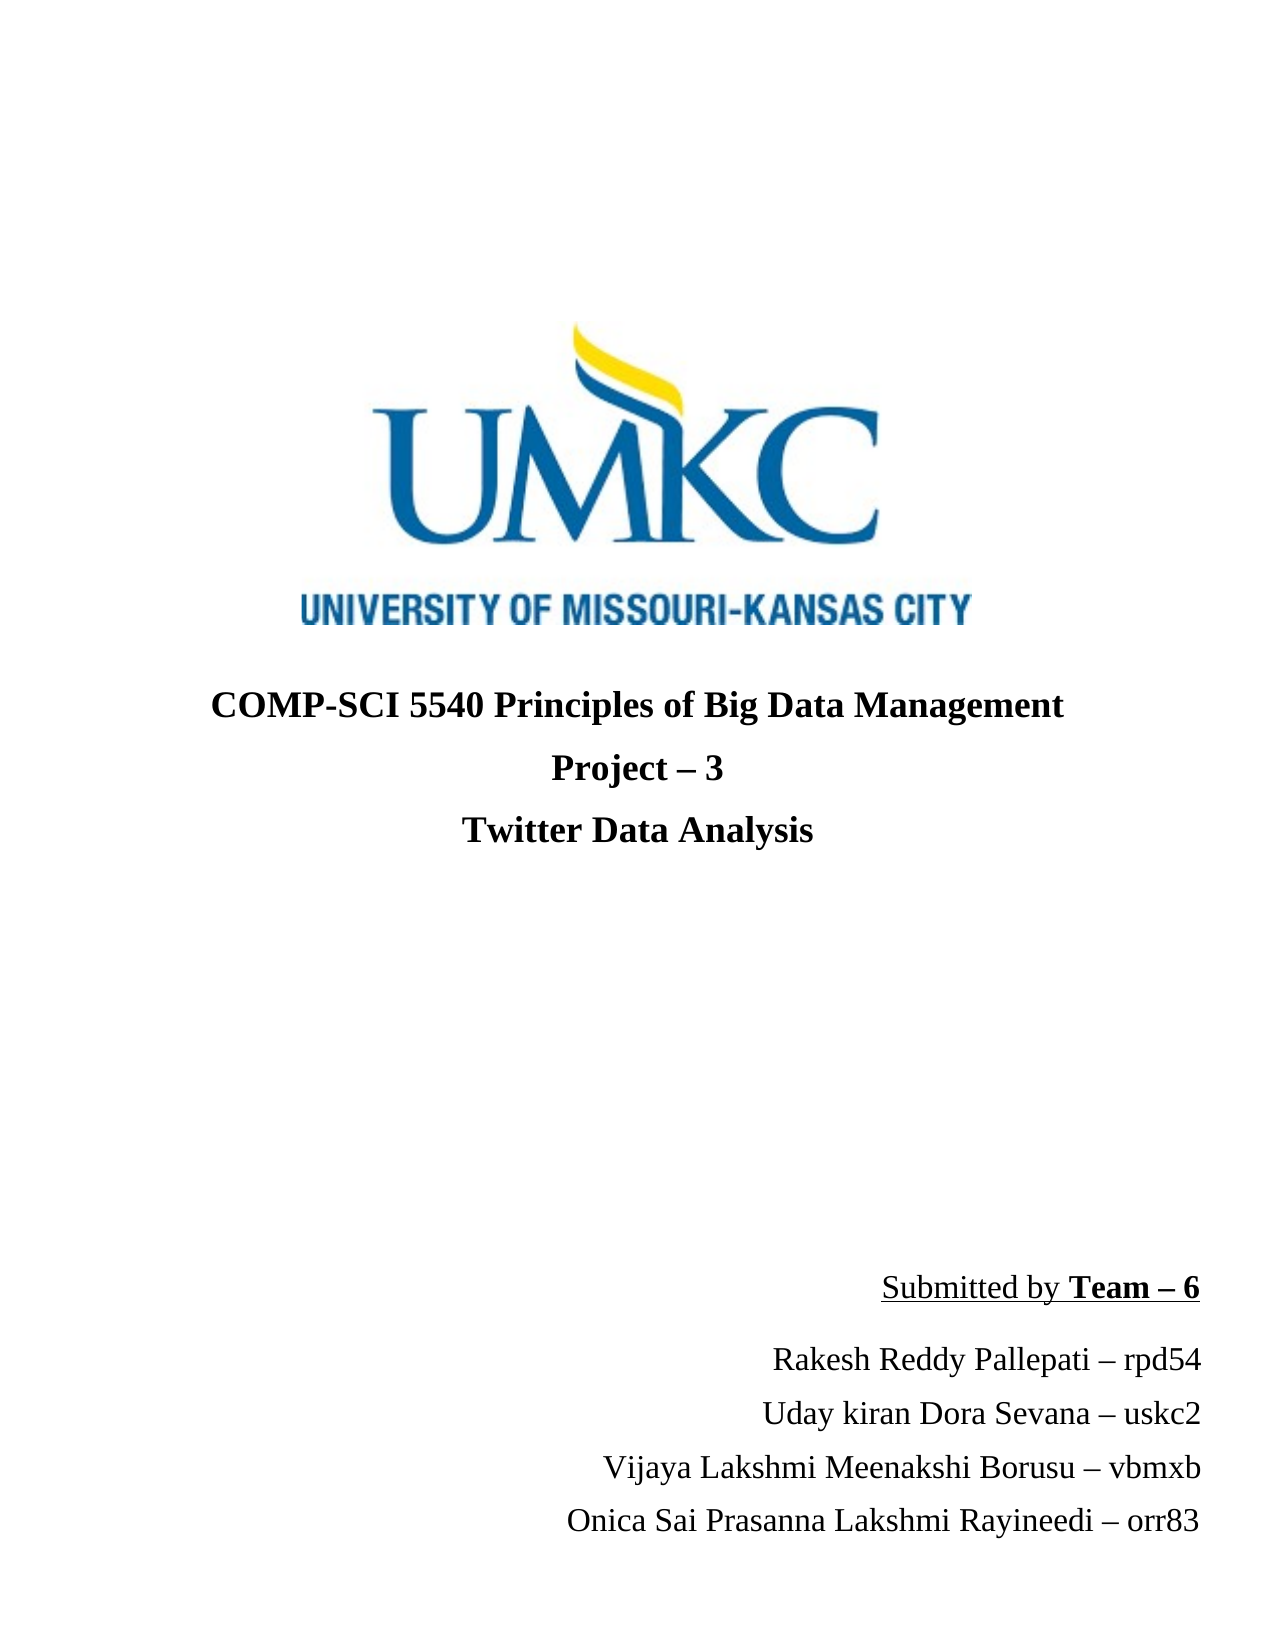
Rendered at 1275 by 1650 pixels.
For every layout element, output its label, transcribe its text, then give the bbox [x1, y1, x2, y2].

text Onica Sai Prasanna Lakshmi Rayineedi – orr83 [75, 1501, 1253, 1539]
subtitle Rakesh Reddy Pallepati – rpd54 [75, 1339, 1202, 1378]
picture [301, 321, 972, 625]
subtitle Uday kiran Dora Sevana – uskc2 [75, 1393, 1202, 1431]
text COMP-SCI 5540 Principles of Big Data Management [75, 682, 1200, 726]
subtitle Vijaya Lakshmi Meenakshi Borusu – vbmxb [75, 1447, 1202, 1485]
subtitle Submitted by Team – 6 [75, 1267, 1200, 1306]
text Project – 3 [75, 745, 1200, 788]
text Twitter Data Analysis [75, 807, 1200, 850]
